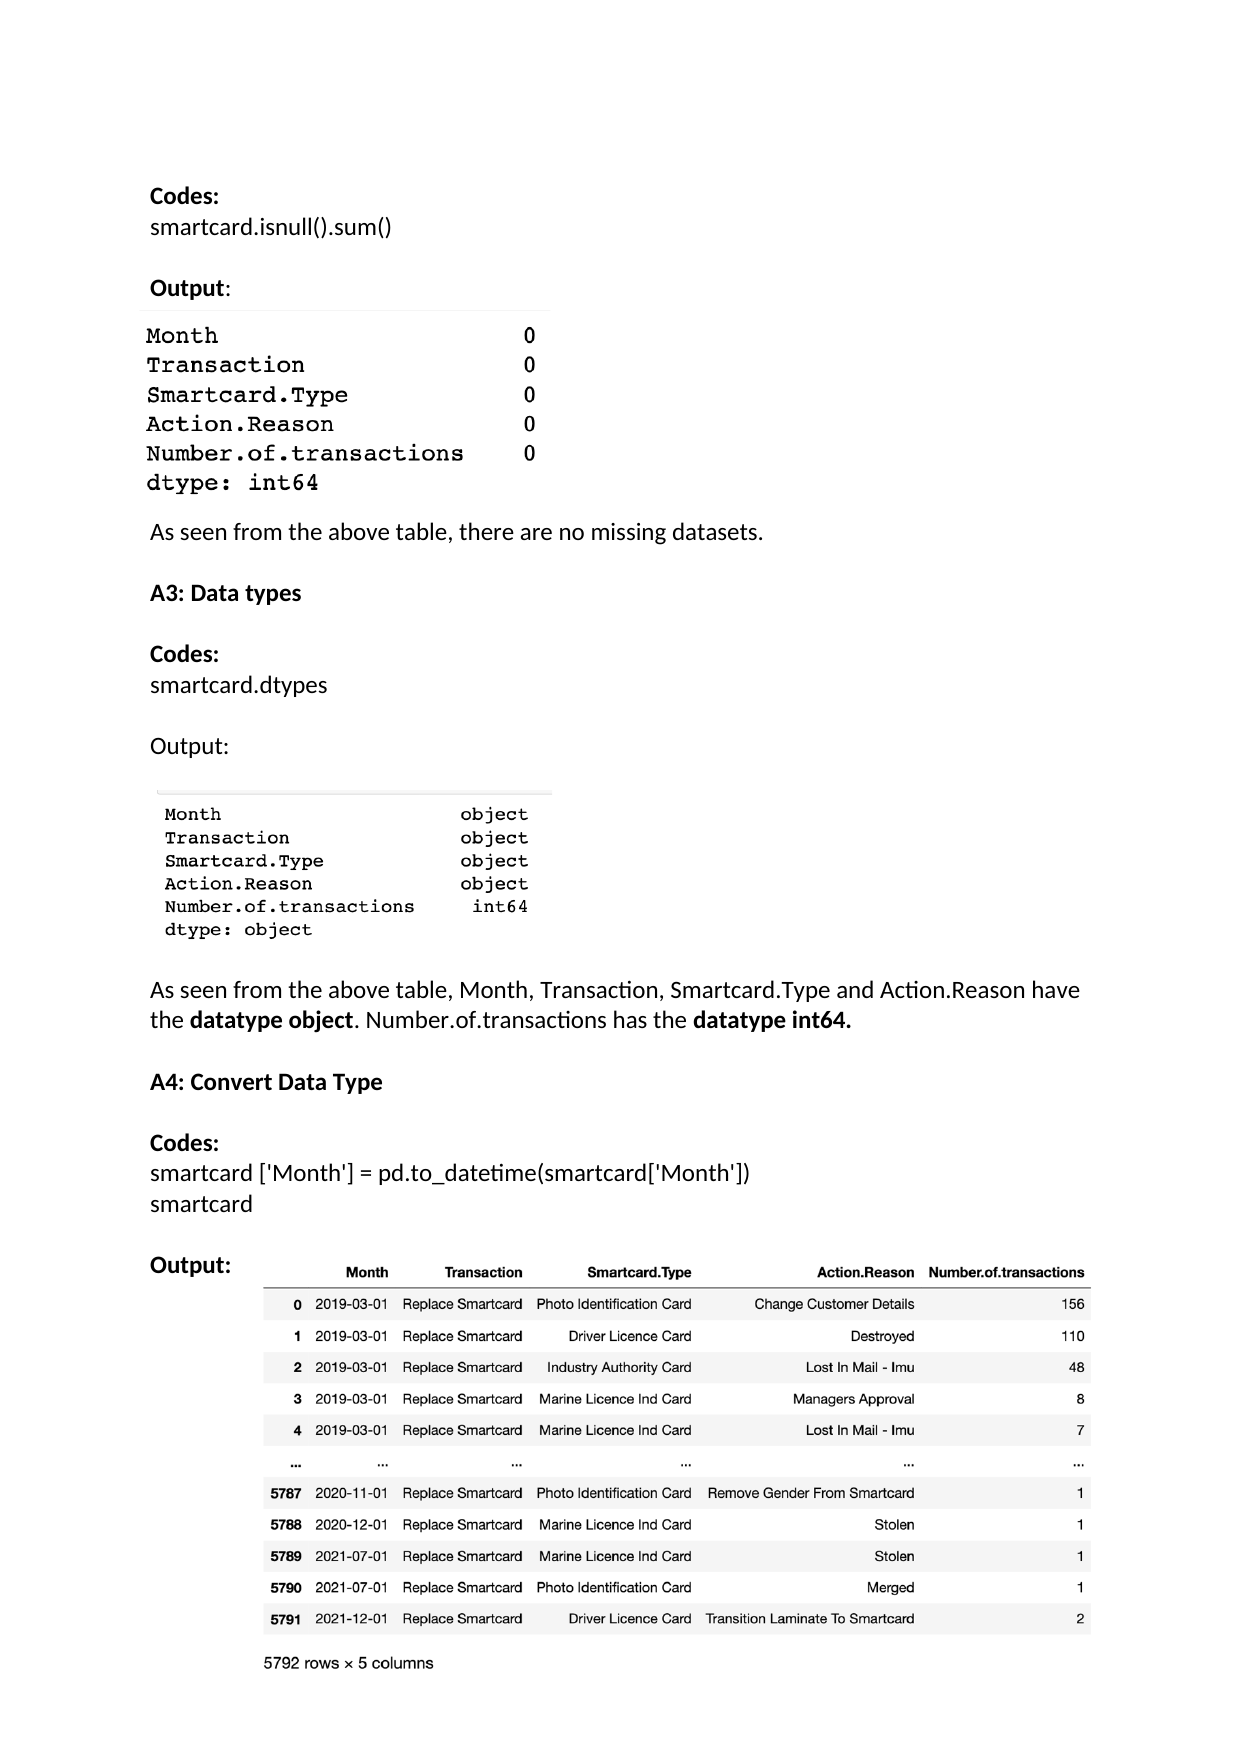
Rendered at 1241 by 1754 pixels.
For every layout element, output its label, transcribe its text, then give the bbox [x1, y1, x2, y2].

text smartcard ['Month'] = pd.to_datetime(smartcard['Month']) [150, 1157, 1090, 1188]
text As seen from the above table, there are no missing datasets. [150, 516, 1090, 547]
text Codes: [150, 638, 1090, 669]
text Output: [150, 730, 1090, 760]
text smartcard [150, 1188, 1090, 1218]
picture [150, 790, 553, 947]
text As seen from the above table, Month, Transaction, Smartcard.Type and Action.Reason have the datatype object. Number.of.transactions has the datatype int64. [150, 974, 1090, 1035]
text Codes: [150, 1127, 1090, 1157]
text Output: [150, 272, 1090, 303]
picture [257, 1246, 1095, 1672]
text smartcard.isnull().sum() [150, 211, 1090, 242]
picture [127, 310, 551, 507]
text Output: [150, 1249, 257, 1279]
text smartcard.dtypes [150, 669, 1090, 699]
text Codes: [150, 181, 1090, 211]
text A3: Data types [150, 577, 1090, 608]
text A4: Convert Data Type [150, 1066, 1090, 1096]
